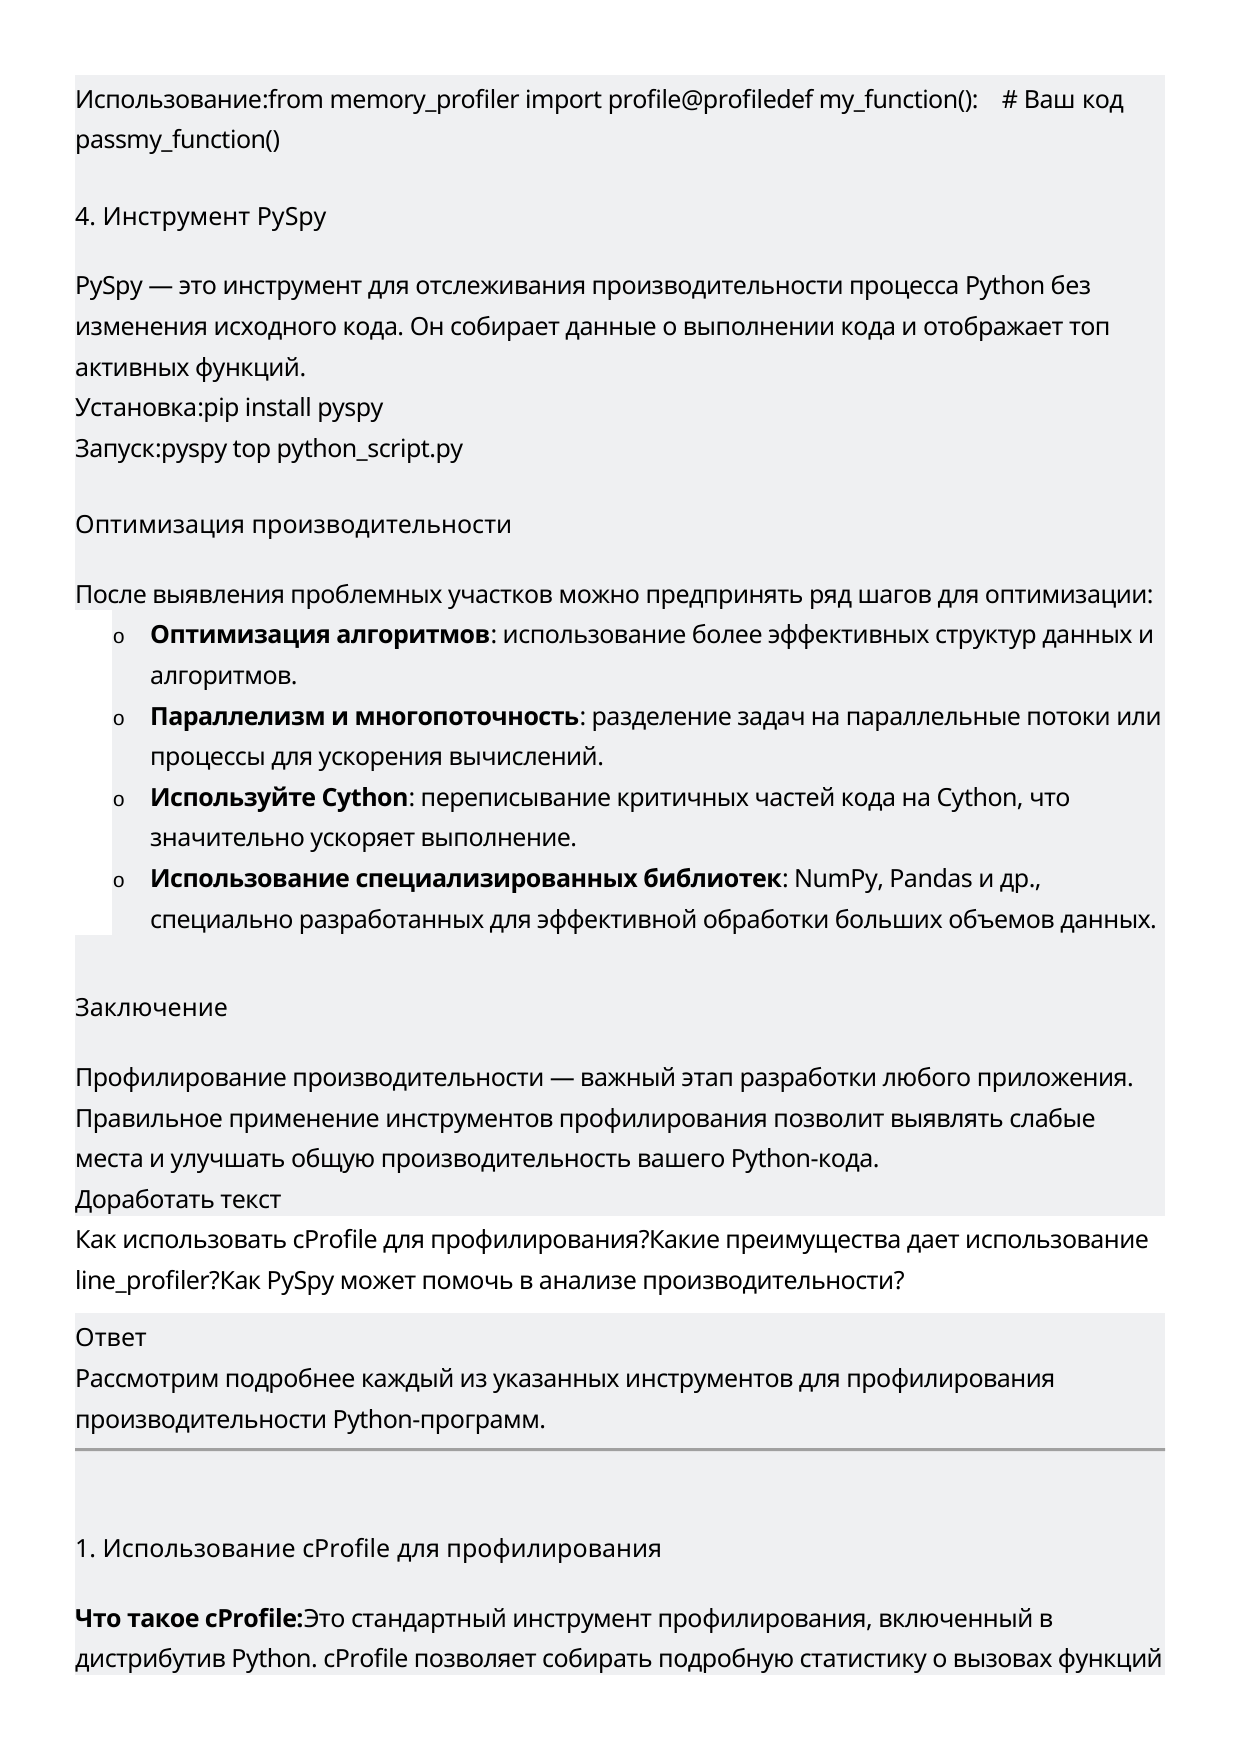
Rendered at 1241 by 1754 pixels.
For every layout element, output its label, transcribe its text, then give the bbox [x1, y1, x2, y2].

text Заключение [75, 964, 1165, 1024]
text Как использовать cProfile для профилирования?Какие преимущества дает использование line_profiler?Как PySpy может помочь в анализе производительности? [75, 1216, 1165, 1297]
text Установка:pip install pyspy [75, 383, 1165, 424]
text Профилирование производительности — важный этап разработки любого приложения. Правильное применение инструментов профилирования позволит выявлять слабые места и улучшать общую производительность вашего Python-кода. [75, 1053, 1165, 1175]
text Запуск:pyspy top python_script.py [75, 424, 1165, 464]
text 4. Инструмент PySpy [75, 185, 1165, 232]
text После выявления проблемных участков можно предпринять ряд шагов для оптимизации: [75, 570, 1165, 610]
list Использование специализированных библиотек: NumPy, Pandas и др., специально разработанных для эффективной обработки больших объемов данных. [112, 854, 1165, 935]
text Доработать текст [75, 1175, 1165, 1216]
text 1. Использование cProfile для профилирования [75, 1505, 1165, 1564]
text Использование:from memory_profiler import profile@profiledef my_function(): # Ваш код passmy_function() [75, 75, 1165, 156]
list Оптимизация алгоритмов: использование более эффективных структур данных и алгоритмов. [112, 610, 1165, 692]
list Параллелизм и многопоточность: разделение задач на параллельные потоки или процессы для ускорения вычислений. [112, 692, 1165, 773]
text Ответ [75, 1313, 1165, 1354]
text Оптимизация производительности [75, 494, 1165, 541]
text Рассмотрим подробнее каждый из указанных инструментов для профилирования производительности Python-программ. [75, 1354, 1165, 1435]
list Используйте Cython: переписывание критичных частей кода на Cython, что значительно ускоряет выполнение. [112, 773, 1165, 854]
